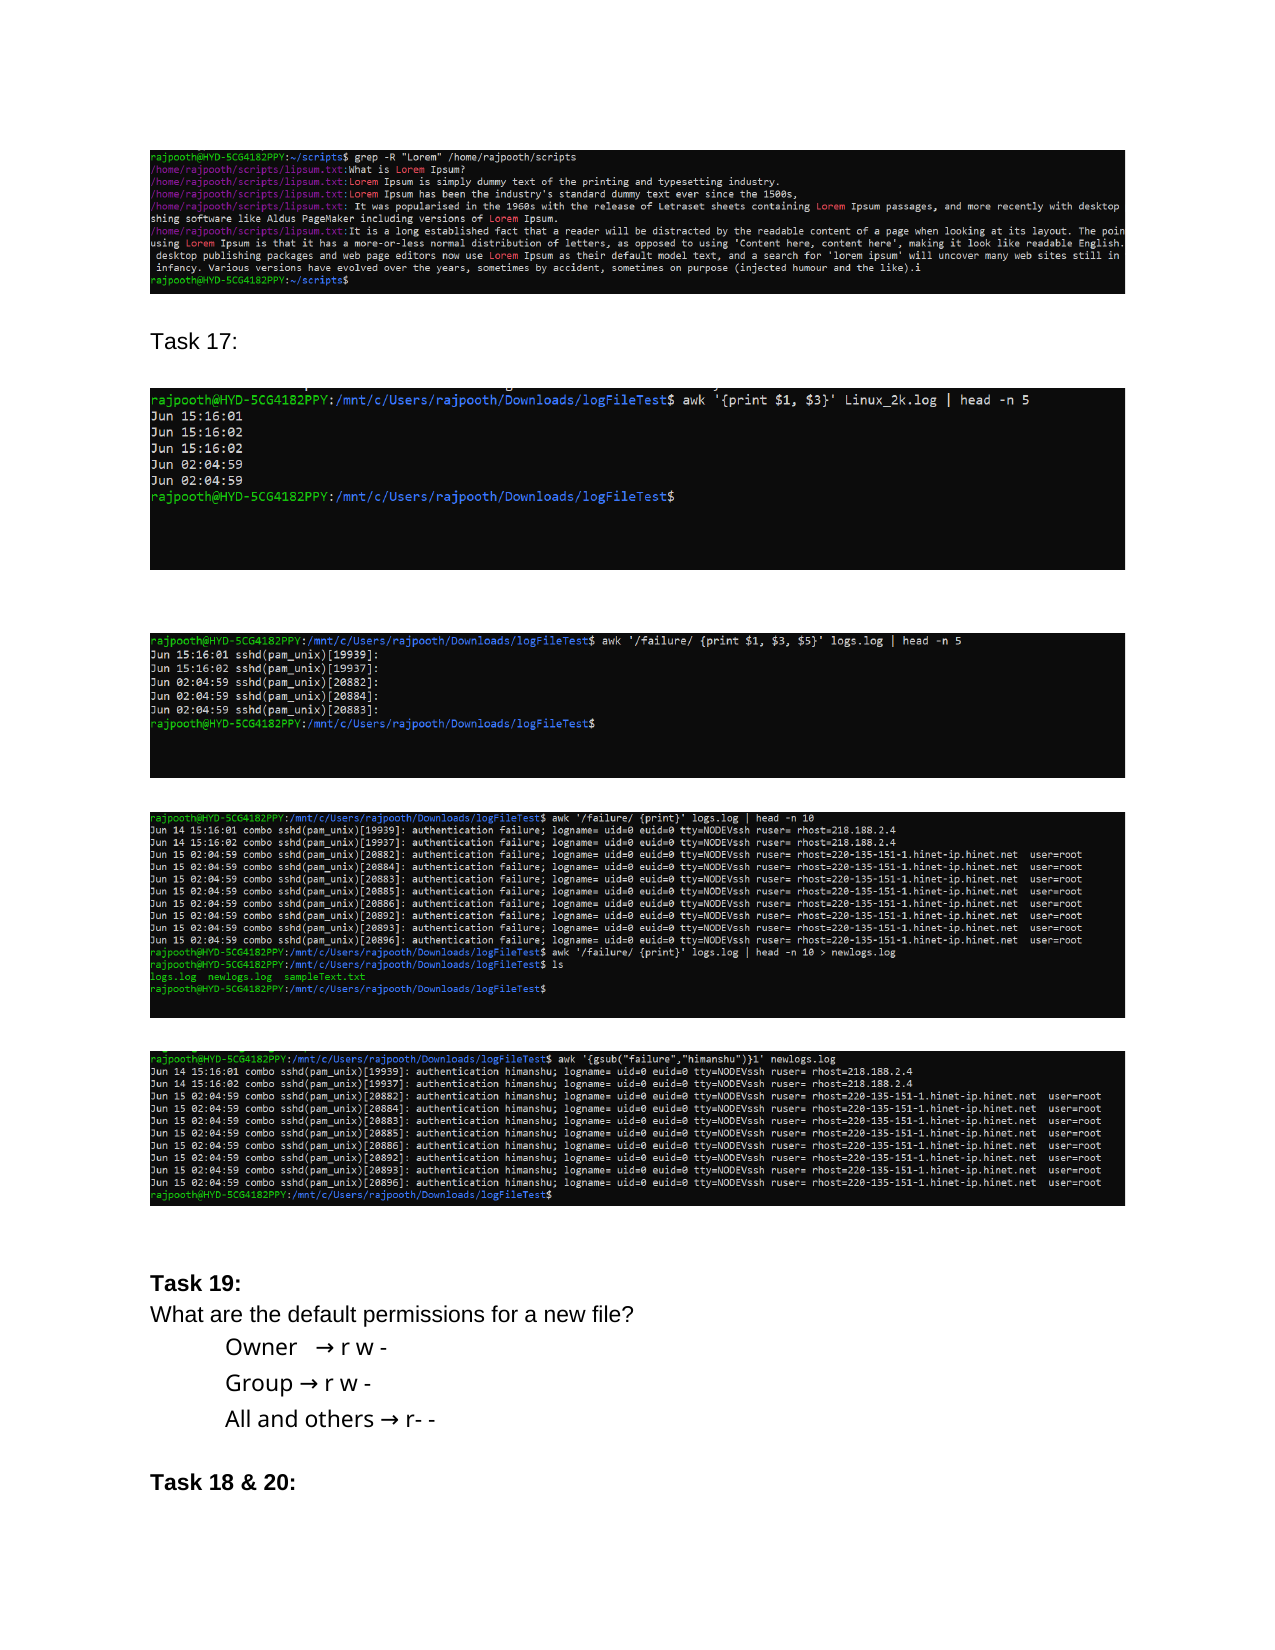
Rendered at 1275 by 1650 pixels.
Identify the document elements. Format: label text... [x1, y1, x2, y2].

text Task 19: [150, 1270, 1125, 1297]
text Owner → r w - [150, 1331, 1125, 1362]
text Task 18 & 20: [150, 1469, 1125, 1495]
picture [150, 150, 1125, 294]
picture [150, 1051, 1125, 1206]
text Group → r w - [150, 1367, 1125, 1398]
picture [150, 388, 1125, 570]
text What are the default permissions for a new file? [150, 1301, 1125, 1327]
text All and others → r- - [150, 1403, 1125, 1434]
picture [150, 633, 1125, 778]
text Task 17: [150, 328, 1125, 354]
picture [150, 811, 1125, 1018]
